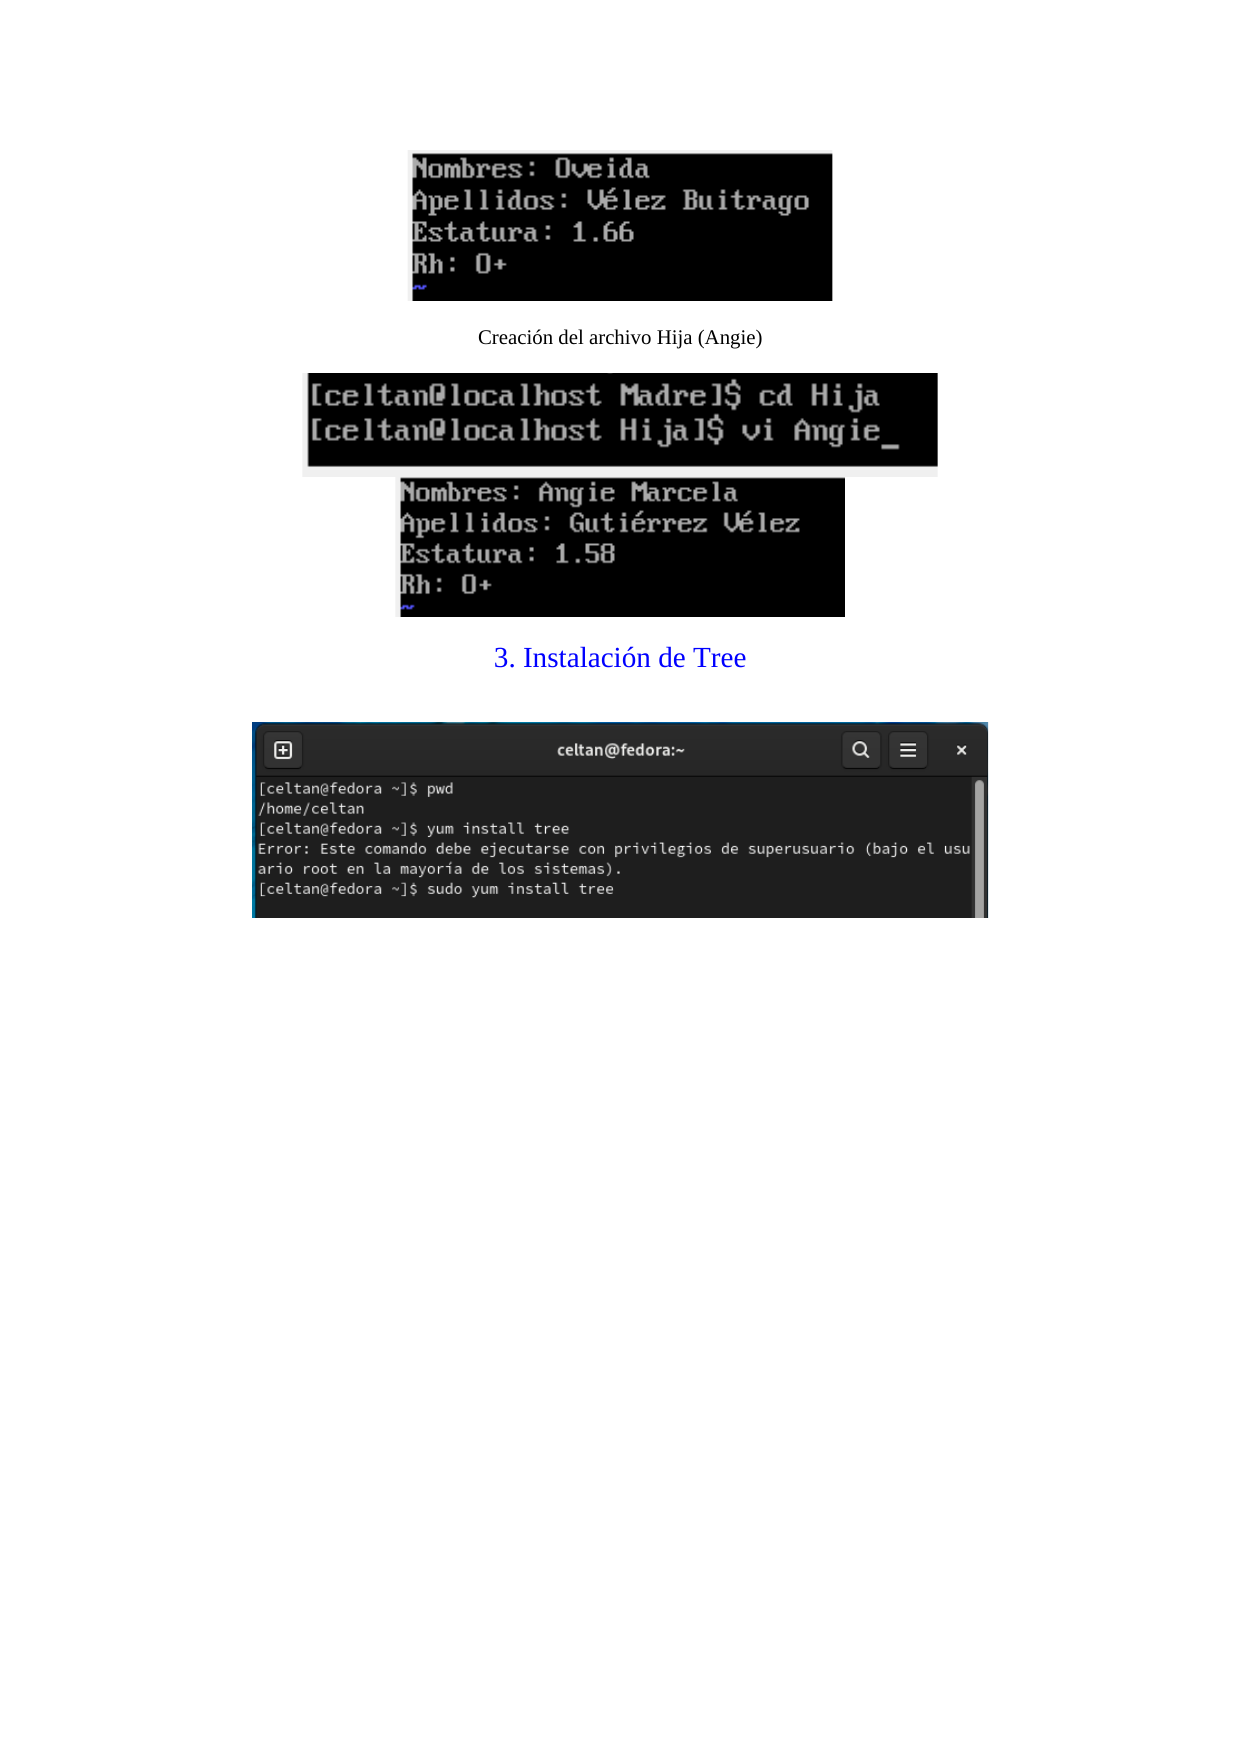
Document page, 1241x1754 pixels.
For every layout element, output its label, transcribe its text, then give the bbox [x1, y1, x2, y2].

text Creación del archivo Hija (Angie) [187, 325, 1053, 349]
picture [407, 150, 833, 301]
list Instalación de Tree [187, 640, 1053, 674]
picture [252, 722, 989, 918]
picture [302, 373, 938, 617]
